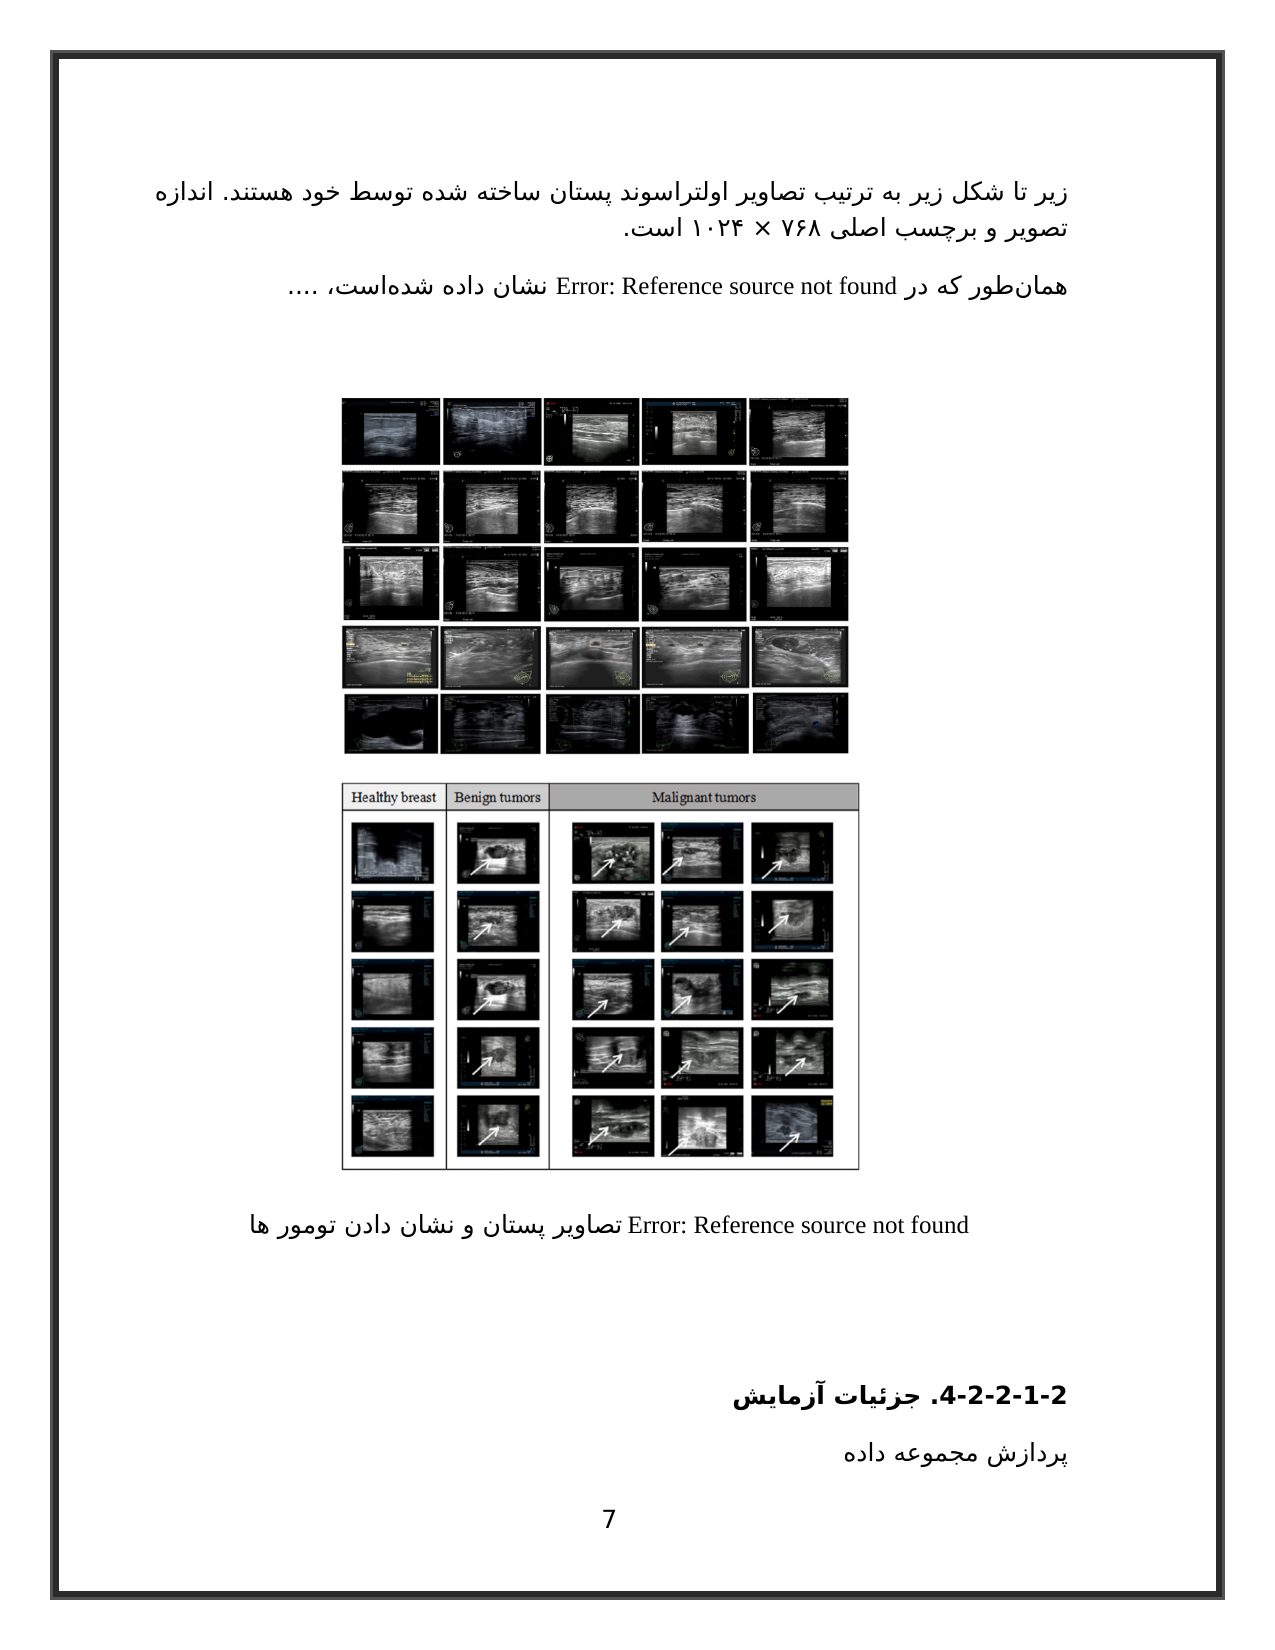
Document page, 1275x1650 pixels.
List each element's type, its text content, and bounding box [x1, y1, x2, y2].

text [150, 177, 1068, 243]
text پردازش مجموعه داده [150, 1438, 1068, 1467]
text 4-2-2-1-2. جزئیات آزمایش [150, 1381, 1068, 1410]
picture [329, 385, 888, 1175]
